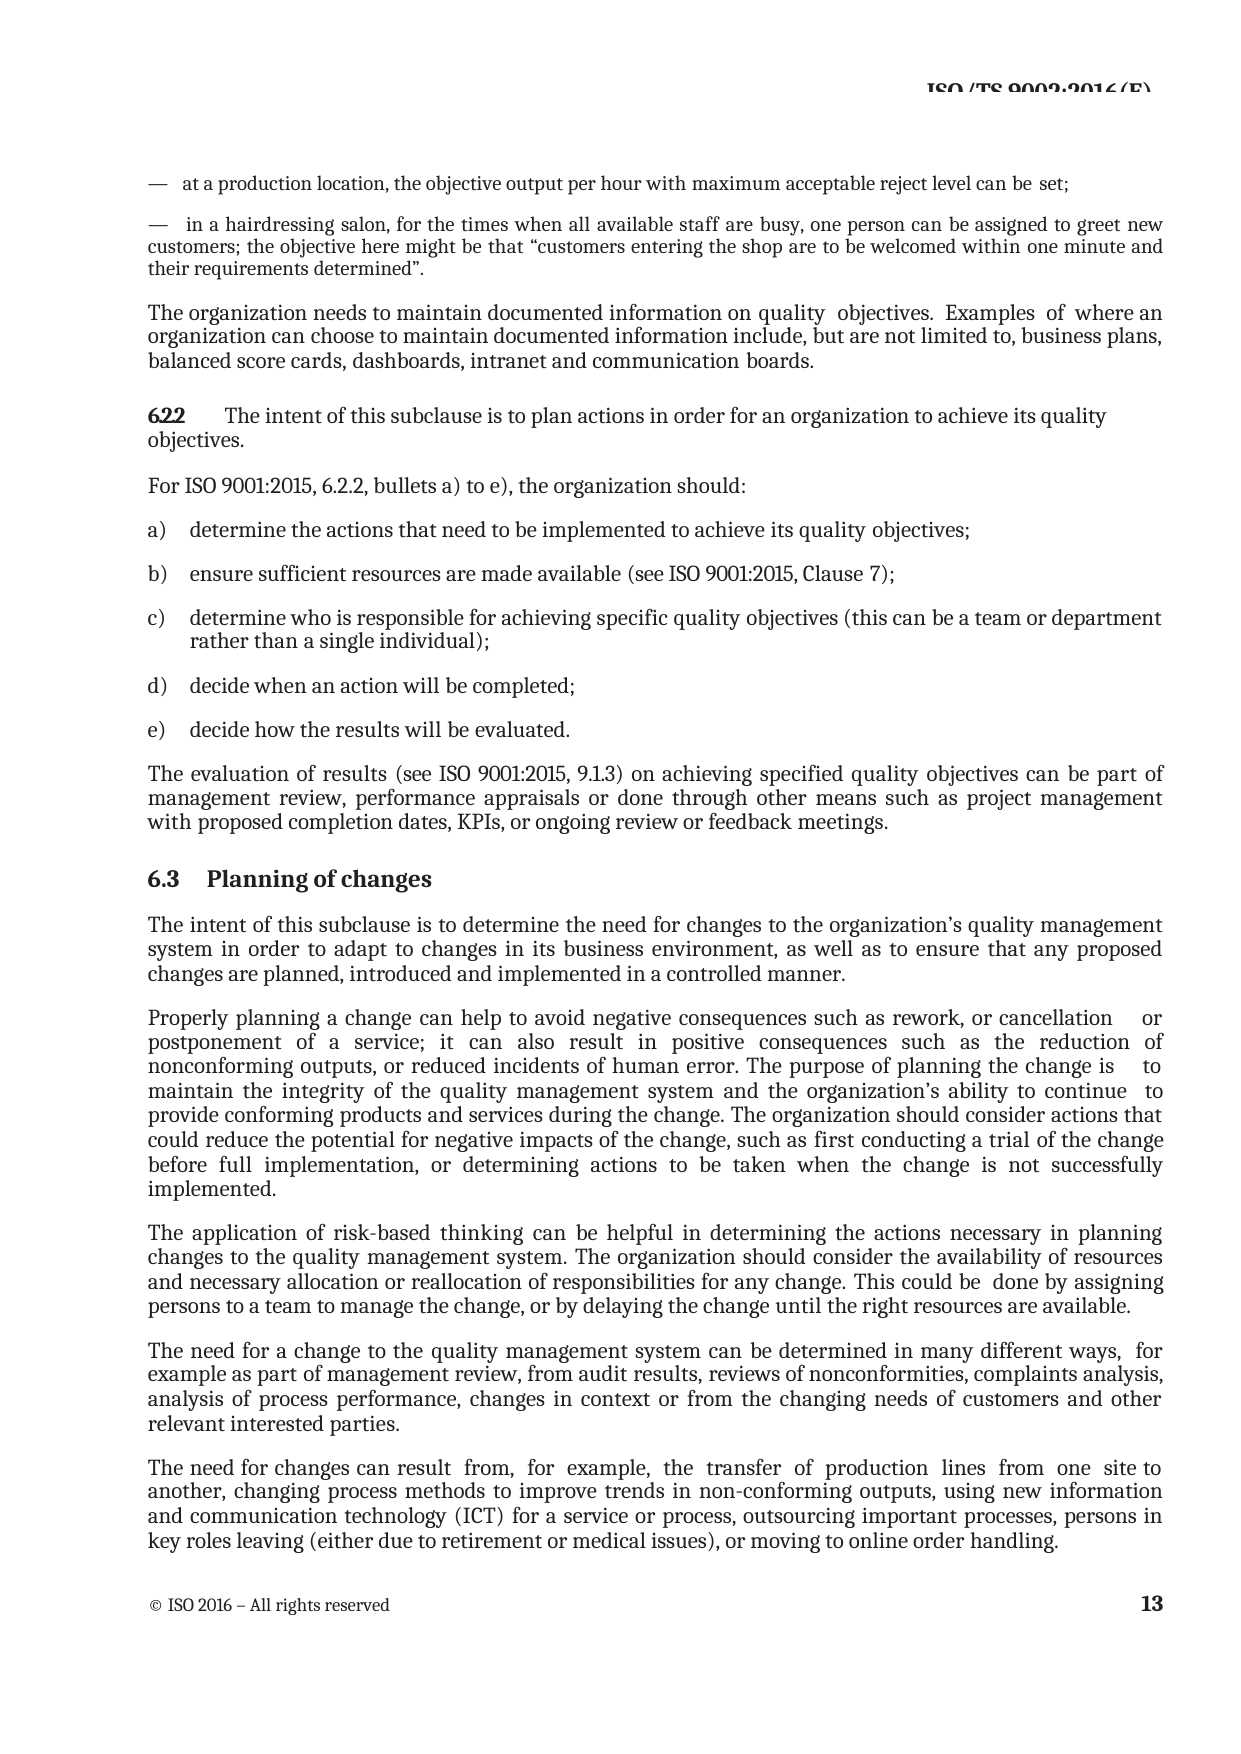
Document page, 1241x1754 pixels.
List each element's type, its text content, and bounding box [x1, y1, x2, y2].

text © ISO 2016 – All rights reserved 13 [148, 1590, 1176, 1617]
text Properly planning a change can help to avoid negative consequences such as rework, or cancellation or postponement of a service; it can also result in positive consequences such as the reduction of nonconforming outputs, or reduced incidents of human error. The purpose of planning the change is to maintain the integrity of the quality management system and the organization’s ability to continue to provide conforming products and services during the change. The organization should consider actions that could reduce the potential for negative impacts of the change, such as first conducting a trial of the change before full implementation, or determining actions to be taken when the change is not successfully implemented. [148, 1006, 1164, 1202]
text The need for changes can result from, for example, the transfer of production lines from one site to another, changing process methods to improve trends in non-conforming outputs, using new information and communication technology (ICT) for a service or process, outsourcing important processes, persons in key roles leaving (either due to retirement or medical issues), or moving to online order handling. [148, 1456, 1164, 1554]
text The application of risk-based thinking can be helpful in determining the actions necessary in planning changes to the quality management system. The organization should consider the availability of resources and necessary allocation or reallocation of responsibilities for any change. This could be done by assigning persons to a team to manage the change, or by delaying the change until the right resources are available. [148, 1221, 1164, 1319]
subtitle Planning of changes [147, 864, 1176, 893]
list The intent of this subclause is to plan actions in order for an organization to achieve its quality objectives. [148, 404, 1164, 453]
text For ISO 9001:2015, 6.2.2, bullets a) to e), the organization should: [148, 473, 1176, 499]
list determine the actions that need to be implemented to achieve its quality objectives; [147, 517, 1176, 543]
text The organization needs to maintain documented information on quality objectives. Examples of where an organization can choose to maintain documented information include, but are not limited to, business plans, balanced score cards, dashboards, intranet and communication boards. [148, 300, 1164, 374]
text The need for a change to the quality management system can be determined in many different ways, for example as part of management review, from audit results, reviews of nonconformities, complaints analysis, analysis of process performance, changes in context or from the changing needs of customers and other relevant interested parties. [148, 1338, 1164, 1437]
list at a production location, the objective output per hour with maximum acceptable reject level can be set; [147, 171, 1176, 195]
list decide when an action will be completed; [147, 672, 1176, 699]
list decide how the results will be evaluated. [147, 716, 1176, 743]
list determine who is responsible for achieving specific quality objectives (this can be a team or department rather than a single individual); [147, 606, 1164, 655]
text The intent of this subclause is to determine the need for changes to the organization’s quality management system in order to adapt to changes in its business environment, as well as to ensure that any proposed changes are planned, introduced and implemented in a controlled manner. [148, 913, 1164, 987]
text The evaluation of results (see ISO 9001:2015, 9.1.3) on achieving specified quality objectives can be part of management review, performance appraisals or done through other means such as project management with proposed completion dates, KPIs, or ongoing review or feedback meetings. [148, 762, 1164, 835]
list in a hairdressing salon, for the times when all available staff are busy, one person can be assigned to greet new customers; the objective here might be that “customers entering the shop are to be welcomed within one minute and their requirements determined”. [148, 214, 1164, 281]
list ensure sufficient resources are made available (see ISO 9001:2015, Clause 7); [147, 560, 1176, 587]
